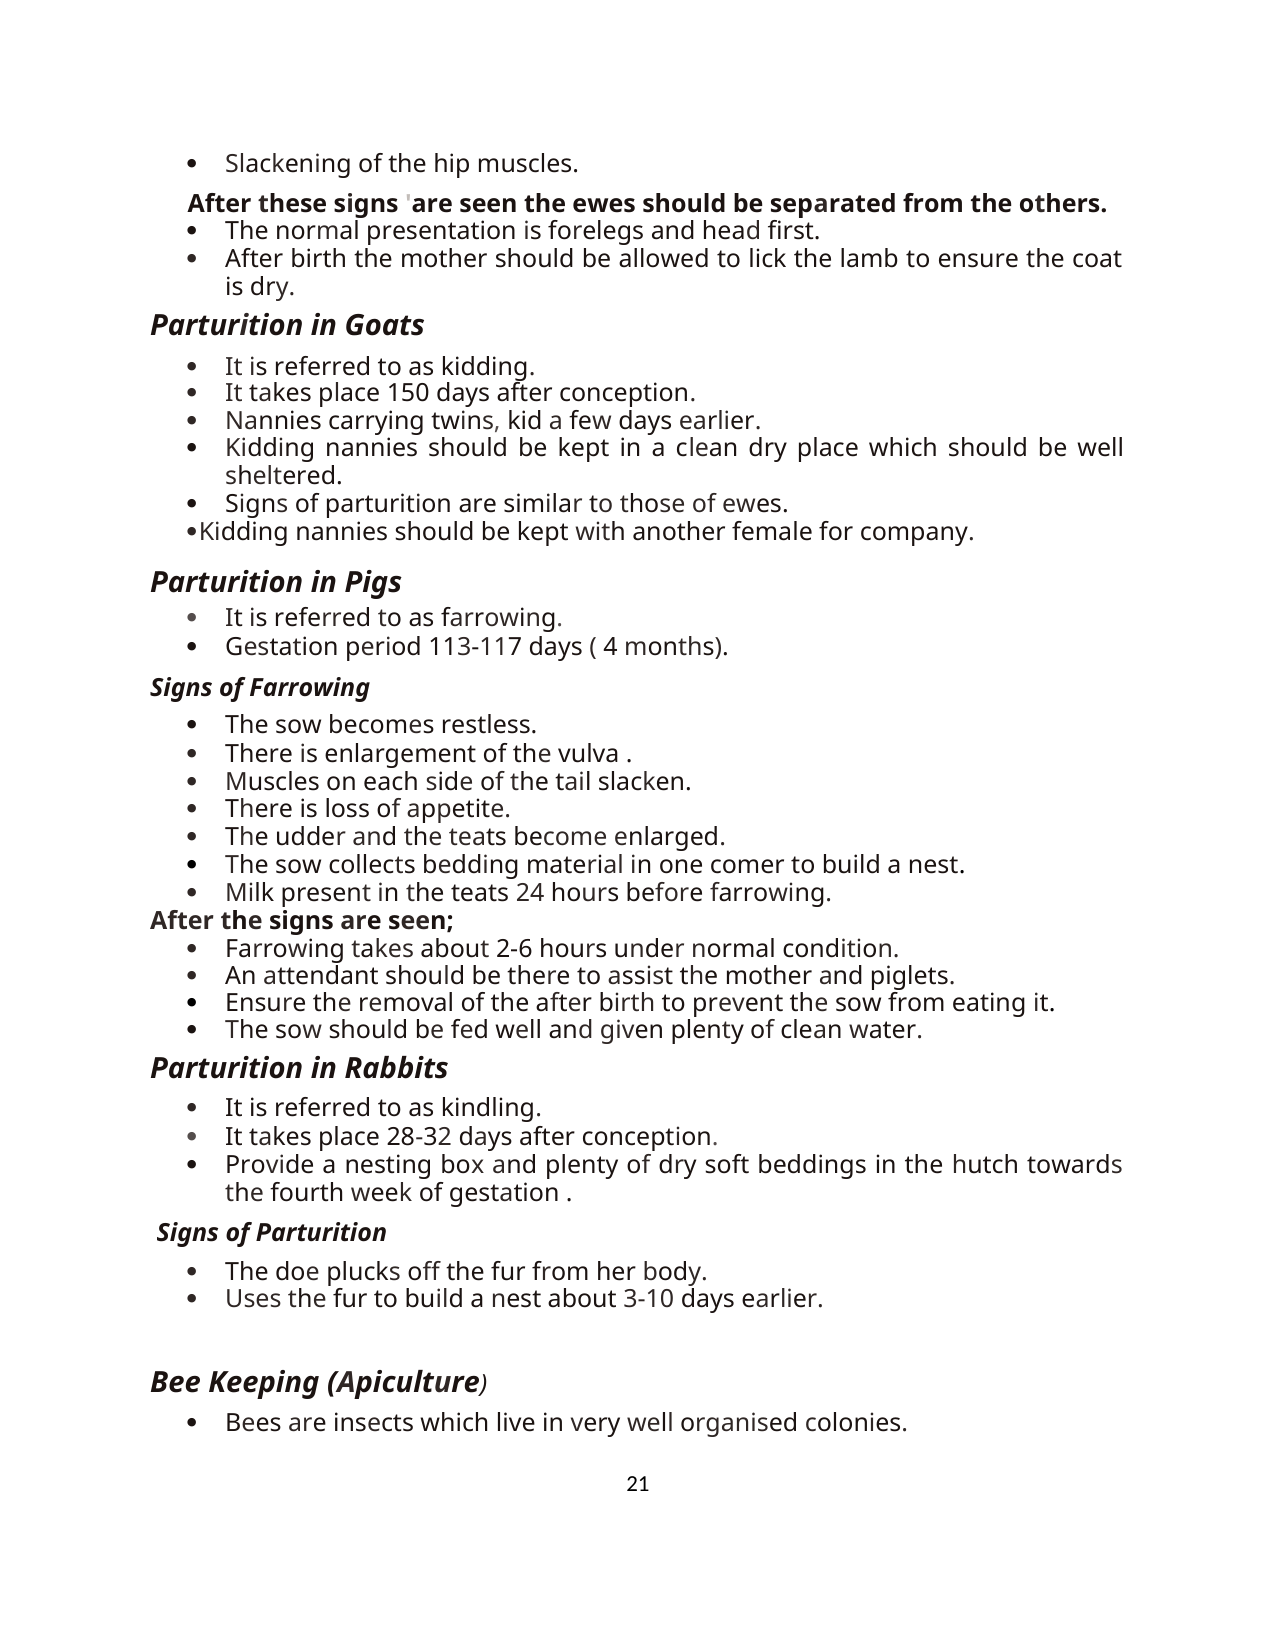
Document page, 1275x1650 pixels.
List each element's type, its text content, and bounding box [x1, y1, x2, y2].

list The sow should be fed well and given plenty of clean water. [187, 1017, 1124, 1044]
list An attendant should be there to assist the mother and piglets. [187, 963, 1124, 990]
list Provide a nesting box and plenty of dry soft beddings in the hutch towards the fourth week of gestation . [187, 1152, 1123, 1207]
list It is referred to as kidding. [187, 357, 1125, 380]
text Signs of Parturition [150, 1207, 1124, 1251]
text Signs of Farrowing [150, 661, 1124, 705]
list Kidding nannies should be kept with another female for company. [187, 518, 1124, 546]
list After birth the mother should be allowed to lick the lamb to ensure the coat is dry. [187, 245, 1124, 301]
list Signs of parturition are similar to those of ewes. [187, 490, 1123, 518]
text Parturition in Goats [150, 301, 1124, 345]
list Kidding nannies should be kept in a clean dry place which should be well sheltered. [187, 435, 1124, 490]
text After the signs are seen; [150, 907, 1123, 935]
list Nannies carrying twins, kid a few days earlier. [187, 407, 1125, 435]
list The normal presentation is forelegs and head first. [187, 218, 1124, 245]
list The doe plucks off the fur from her body. [187, 1259, 1124, 1286]
list There is loss of appetite. [187, 796, 1124, 823]
list The sow becomes restless. [187, 705, 1124, 741]
list The sow collects bedding material in one comer to build a nest. [187, 851, 1122, 879]
list Milk present in the teats 24 hours before farrowing. [187, 879, 1122, 907]
list Gestation period 113-117 days ( 4 months). [187, 634, 1124, 661]
list Muscles on each side of the tail slacken. [187, 768, 1124, 796]
list Uses the fur to build a nest about 3-10 days earlier. [187, 1286, 1124, 1313]
list It takes place 150 days after conception. [187, 380, 1124, 407]
text Parturition in Pigs [150, 574, 1124, 597]
list Ensure the removal of the after birth to prevent the sow from eating it. [187, 990, 1124, 1017]
list Slackening of the hip muscles. [187, 150, 1124, 177]
list It takes place 28-32 days after conception. [187, 1124, 1124, 1151]
list Farrowing takes about 2-6 hours under normal condition. [187, 935, 1123, 963]
text Parturition in Rabbits [150, 1044, 1124, 1088]
list It is referred to as kindling. [187, 1088, 1124, 1124]
text Bee Keeping (Apiculture) [150, 1357, 1124, 1401]
list Bees are insects which live in very well organised colonies. [187, 1410, 1124, 1437]
list It is referred to as farrowing. [187, 597, 1124, 634]
list There is enlargement of the vulva . [187, 741, 1124, 768]
text After these signs 'are seen the ewes should be separated from the others. [187, 191, 1124, 218]
list The udder and the teats become enlarged. [187, 823, 1121, 851]
